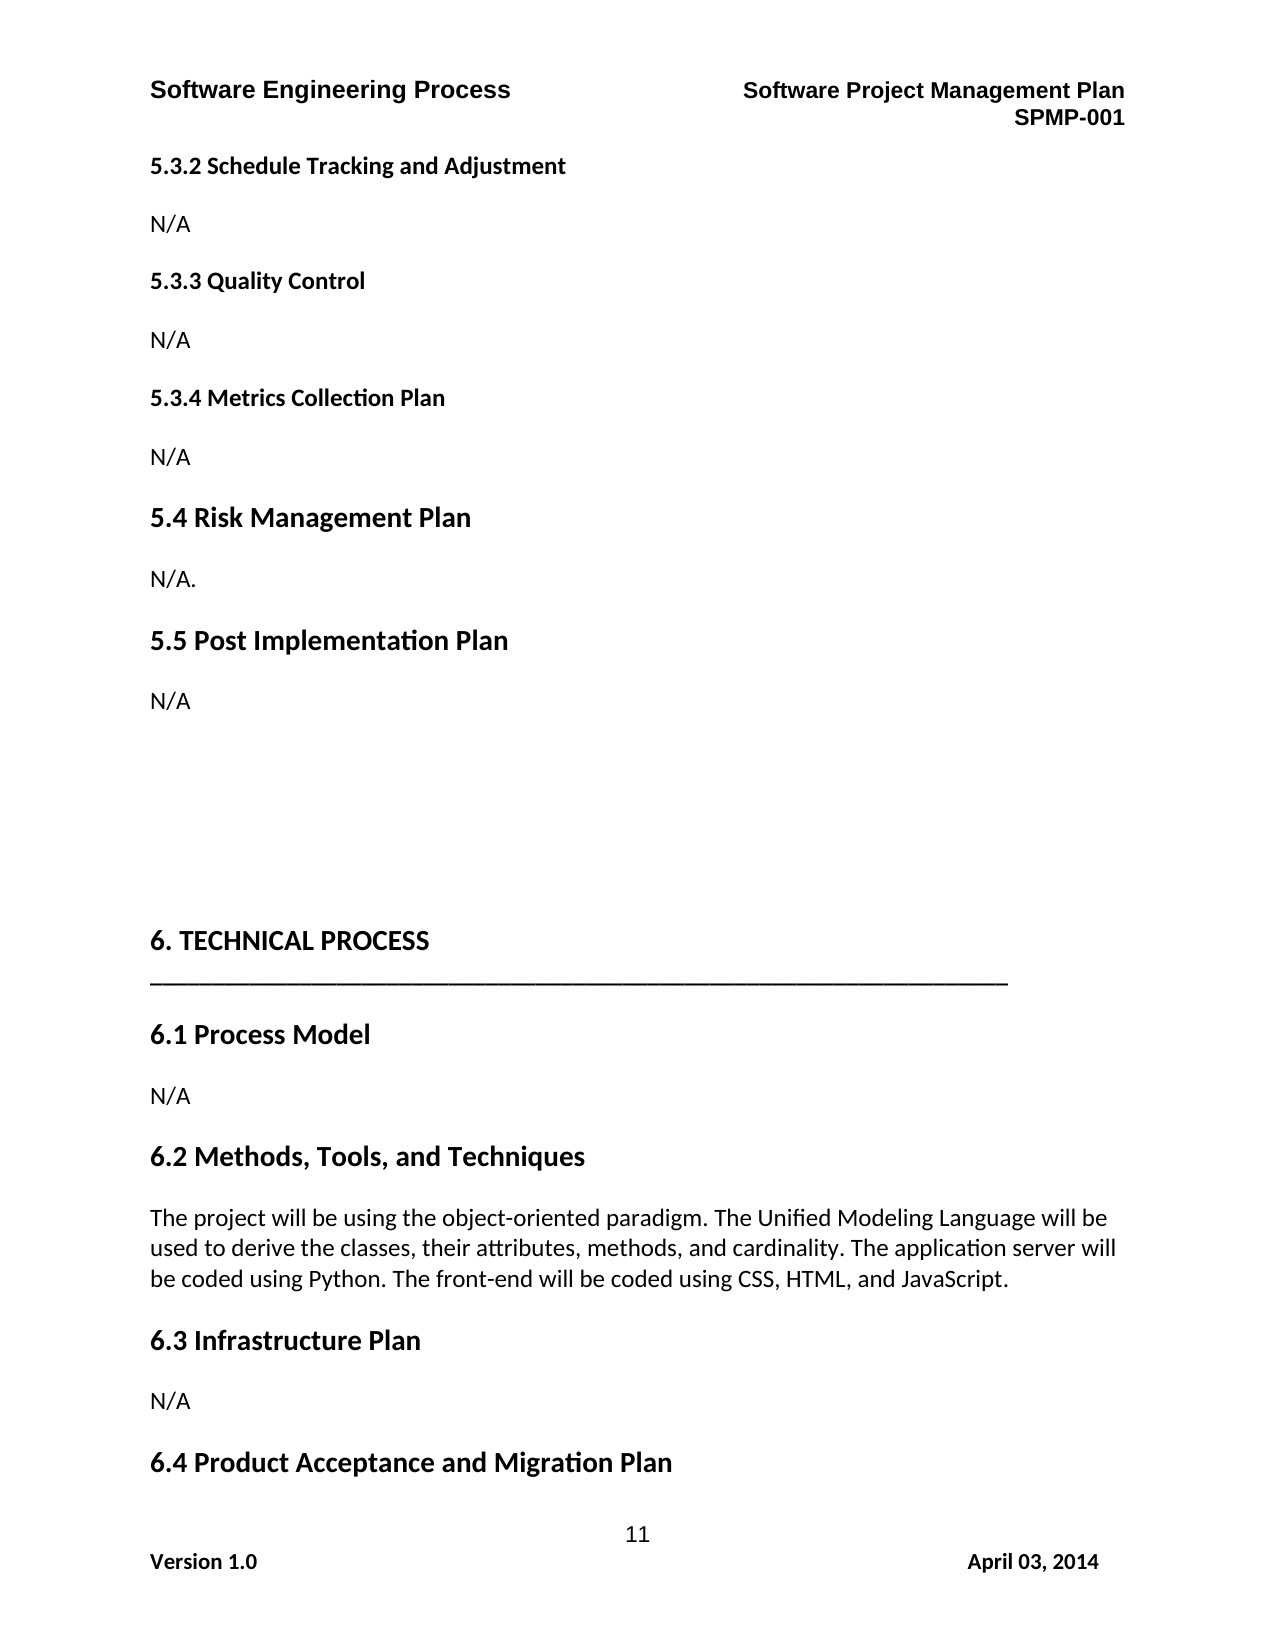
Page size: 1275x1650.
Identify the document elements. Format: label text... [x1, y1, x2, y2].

text N/A [150, 1385, 1125, 1416]
text 6.3 Infrastructure Plan [150, 1322, 1125, 1357]
text The project will be using the object-oriented paradigm. The Unified Modeling Language will be used to derive the classes, their attributes, methods, and cardinality. The application server will be coded using Python. The front-end will be coded using CSS, HTML, and JavaScript. [150, 1202, 1125, 1294]
text N/A [150, 1080, 1125, 1110]
text 5.3.4 Metrics Collection Plan [150, 382, 1125, 413]
text N/A [150, 441, 1125, 472]
text 5.5 Post Implementation Plan [150, 622, 1125, 657]
text 6.4 Product Acceptance and Migration Plan [150, 1444, 1125, 1479]
text _____________________________________________________________________ [150, 958, 1125, 988]
text N/A [150, 208, 1125, 239]
text 6. TECHNICAL PROCESS [150, 922, 1125, 958]
text 5.3.2 Schedule Tracking and Adjustment [150, 150, 1125, 181]
text N/A [150, 324, 1125, 354]
text 5.4 Risk Management Plan [150, 499, 1125, 535]
text N/A [150, 685, 1125, 716]
text 6.2 Methods, Tools, and Techniques [150, 1138, 1125, 1174]
text 6.1 Process Model [150, 1016, 1125, 1052]
text 5.3.3 Quality Control [150, 265, 1125, 296]
text N/A. [150, 563, 1125, 594]
